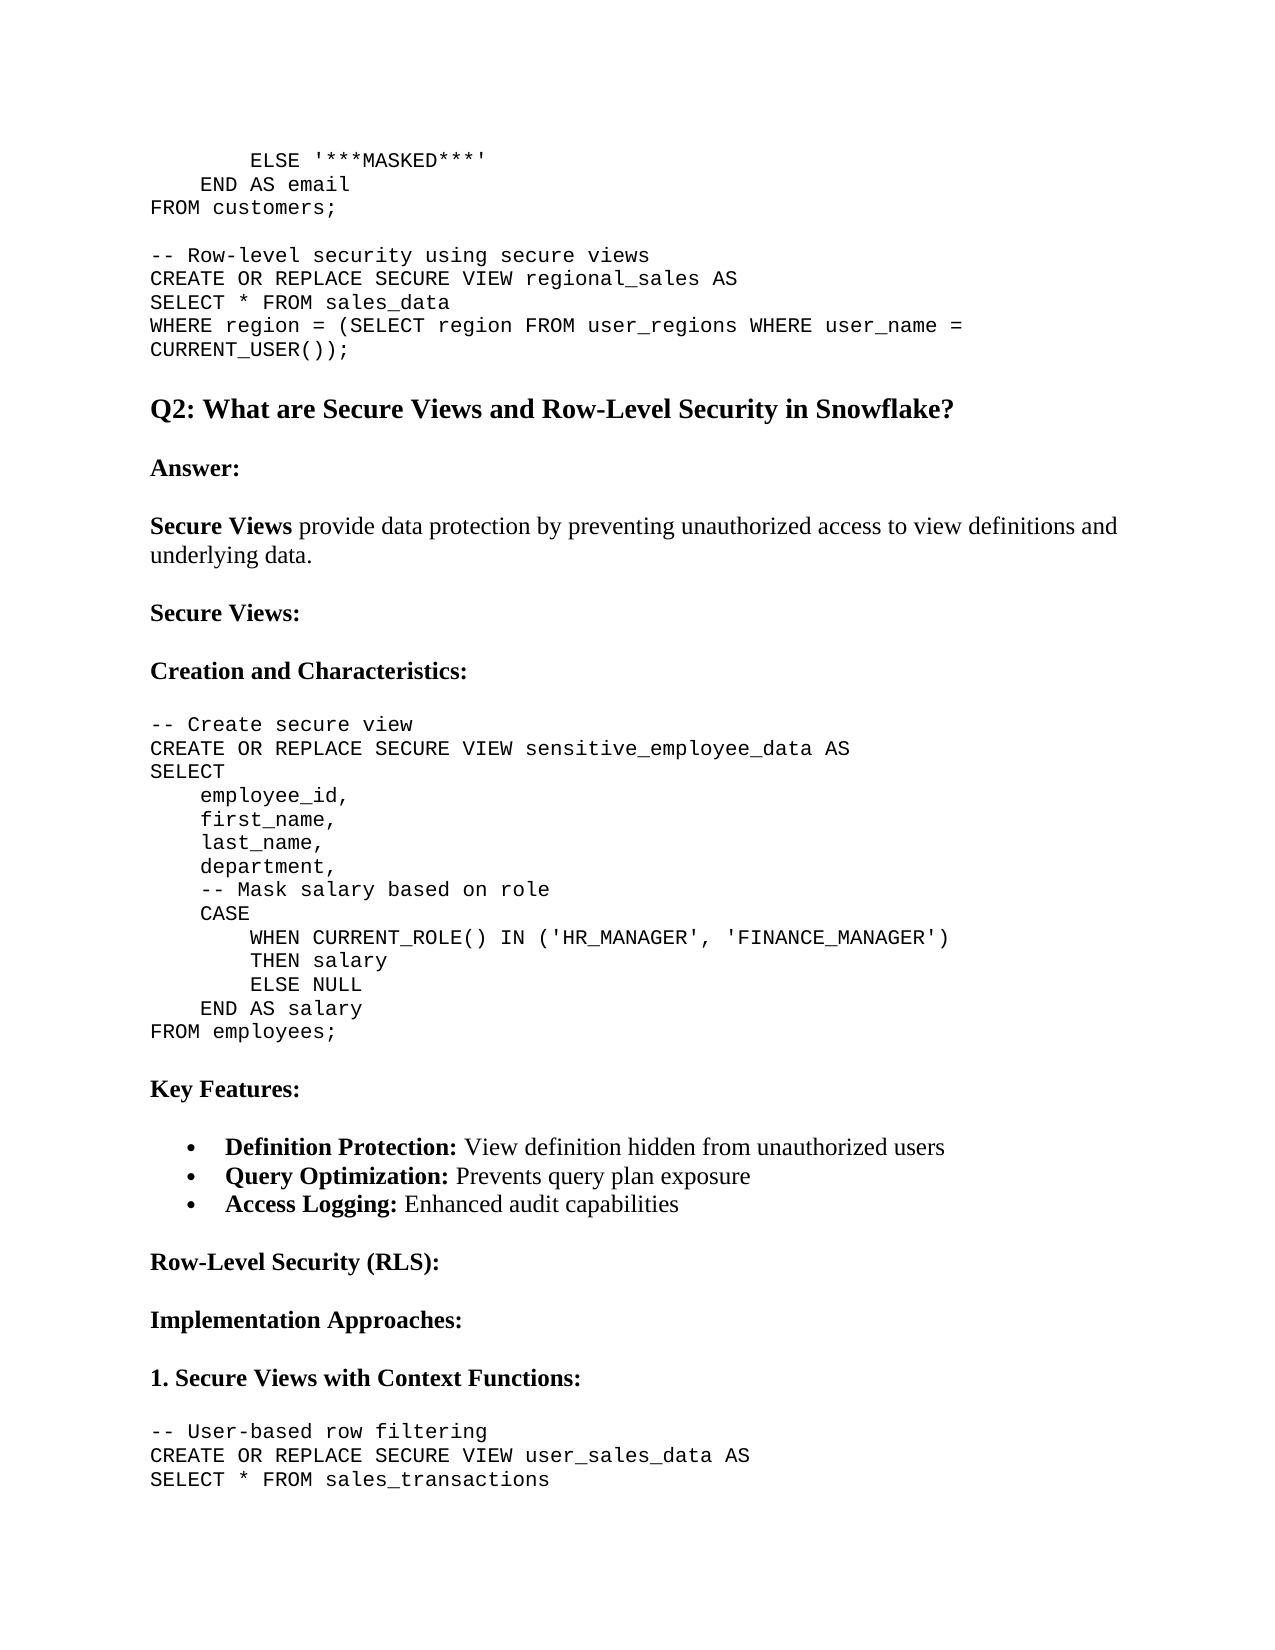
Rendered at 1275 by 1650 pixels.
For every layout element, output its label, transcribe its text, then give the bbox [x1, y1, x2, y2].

text Secure Views: [150, 598, 1125, 627]
text CREATE OR REPLACE SECURE VIEW regional_sales AS [150, 268, 1125, 292]
text ELSE NULL [150, 974, 1125, 998]
list Query Optimization: Prevents query plan exposure [187, 1161, 1125, 1189]
text SELECT * FROM sales_data [150, 292, 1125, 316]
text WHERE region = (SELECT region FROM user_regions WHERE user_name = CURRENT_USER()); [150, 316, 1125, 363]
text Q2: What are Secure Views and Row-Level Security in Snowflake? [150, 392, 1125, 424]
text FROM employees; [150, 1021, 1125, 1045]
text CREATE OR REPLACE SECURE VIEW user_sales_data AS [150, 1445, 1125, 1468]
text -- Row-level security using secure views [150, 244, 1125, 268]
text ELSE '***MASKED***' [150, 150, 1125, 174]
list Definition Protection: View definition hidden from unauthorized users [187, 1132, 1125, 1161]
text THEN salary [150, 950, 1125, 974]
text Answer: [150, 453, 1125, 482]
text Creation and Characteristics: [150, 656, 1125, 685]
text WHEN CURRENT_ROLE() IN ('HR_MANAGER', 'FINANCE_MANAGER') [150, 927, 1125, 950]
text END AS salary [150, 998, 1125, 1021]
text SELECT * FROM sales_transactions [150, 1468, 1125, 1492]
text Key Features: [150, 1074, 1125, 1103]
text department, [150, 856, 1125, 879]
text FROM customers; [150, 197, 1125, 221]
text CREATE OR REPLACE SECURE VIEW sensitive_employee_data AS [150, 738, 1125, 761]
text Secure Views provide data protection by preventing unauthorized access to view definitions and underlying data. [150, 511, 1125, 569]
text Row-Level Security (RLS): [150, 1247, 1125, 1276]
text -- User-based row filtering [150, 1421, 1125, 1445]
text 1. Secure Views with Context Functions: [150, 1363, 1125, 1392]
list Access Logging: Enhanced audit capabilities [187, 1189, 1125, 1218]
text CASE [150, 903, 1125, 927]
text -- Create secure view [150, 714, 1125, 738]
text -- Mask salary based on role [150, 879, 1125, 903]
text last_name, [150, 832, 1125, 856]
text SELECT [150, 761, 1125, 785]
text employee_id, [150, 785, 1125, 808]
text first_name, [150, 808, 1125, 832]
text Implementation Approaches: [150, 1305, 1125, 1334]
text END AS email [150, 174, 1125, 197]
